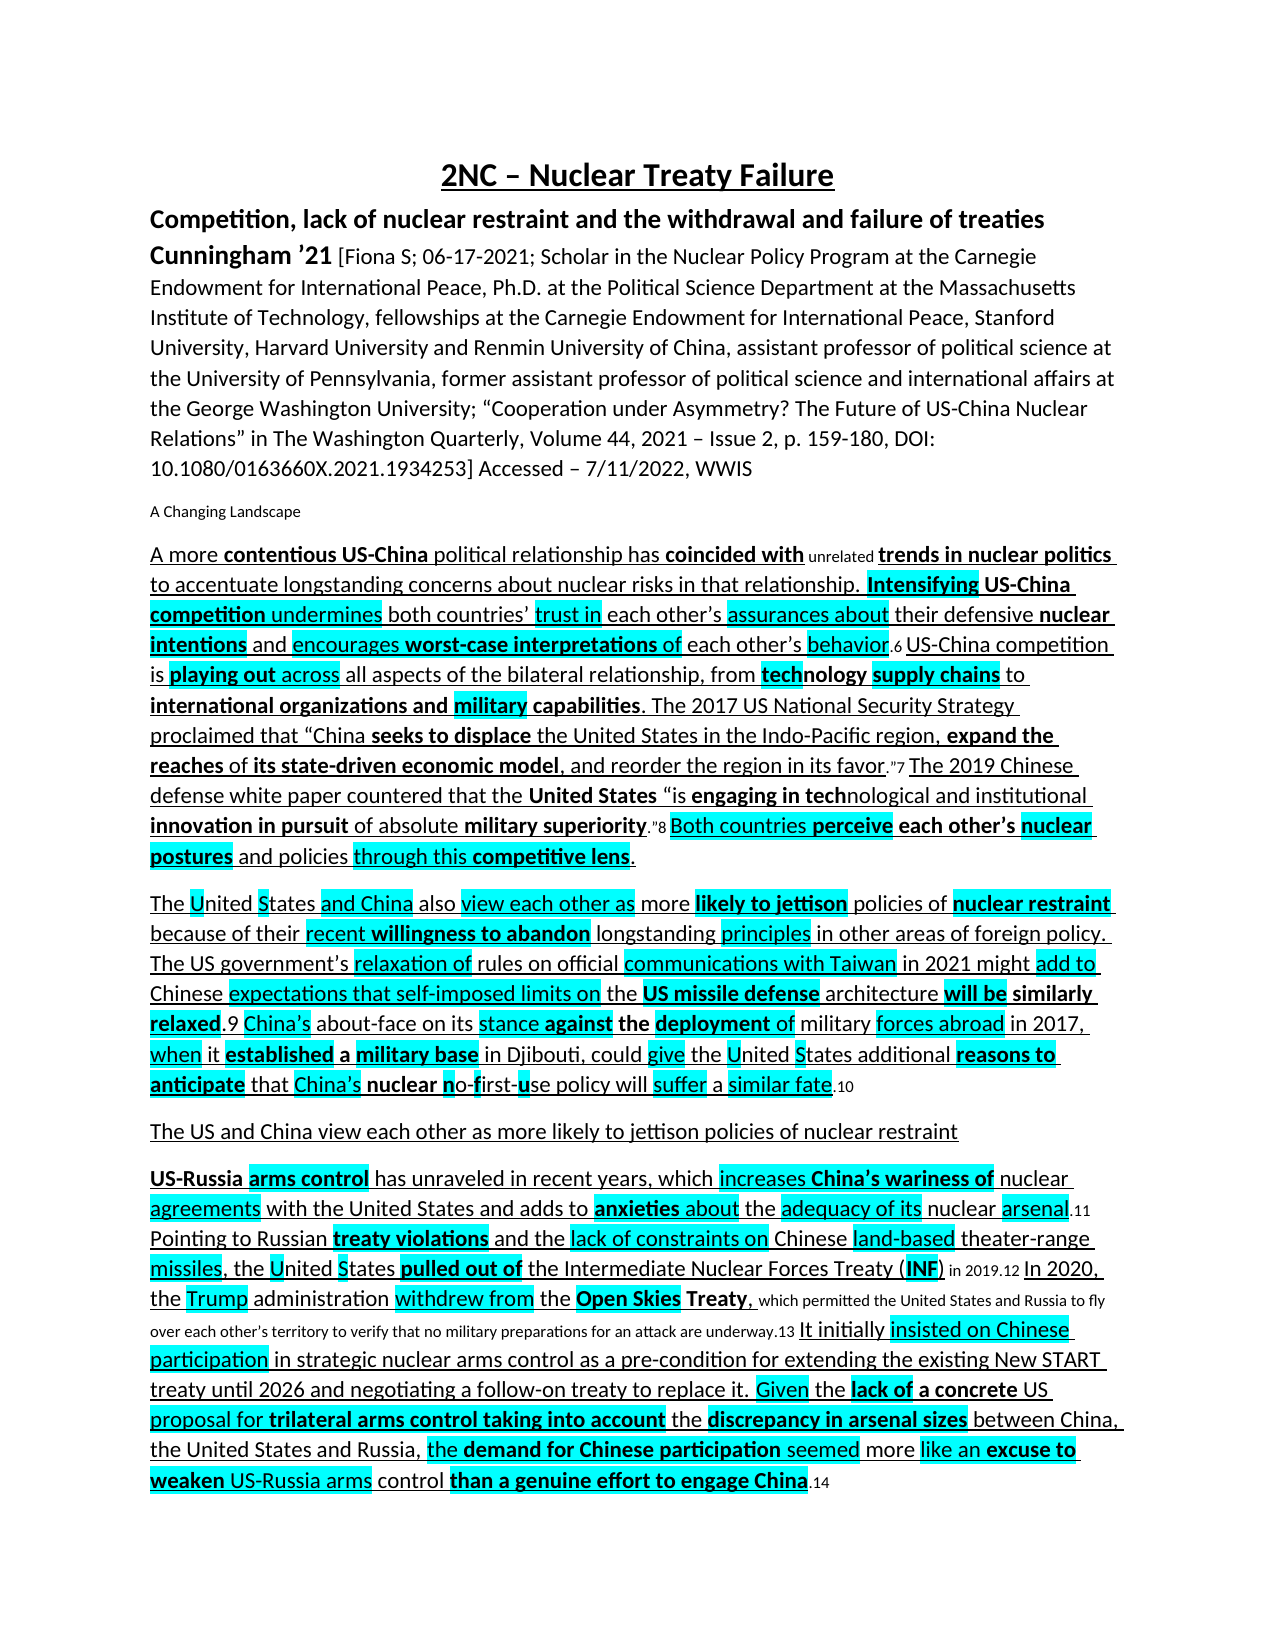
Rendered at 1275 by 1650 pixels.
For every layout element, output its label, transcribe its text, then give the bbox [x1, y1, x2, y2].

text Cunningham ’21 [Fiona S; 06-17-2021; Scholar in the Nuclear Policy Program at the Carnegie Endowment for International Peace, Ph.D. at the Political Science Department at the Massachusetts Institute of Technology, fellowships at the Carnegie Endowment for International Peace, Stanford University, Harvard University and Renmin University of China, assistant professor of political science at the University of Pennsylvania, former assistant professor of political science and international affairs at the George Washington University; “Cooperation under Asymmetry? The Future of US-China Nuclear Relations” in The Washington Quarterly, Volume 44, 2021 – Issue 2, p. 159-180, DOI: 10.1080/0163660X.2021.1934253] Accessed – 7/11/2022, WWIS [150, 238, 1125, 482]
text US-Russia arms control has unraveled in recent years, which increases China’s wariness of nuclear agreements with the United States and adds to anxieties about the adequacy of its nuclear arsenal.11 Pointing to Russian treaty violations and the lack of constraints on Chinese land-based theater-range missiles, the United States pulled out of the Intermediate Nuclear Forces Treaty (INF) in 2019.12 In 2020, the Trump administration withdrew from the Open Skies Treaty, which permitted the United States and Russia to fly over each other’s territory to verify that no military preparations for an attack are underway.13 It initially insisted on Chinese participation in strategic nuclear arms control as a pre-condition for extending the existing New START treaty until 2026 and negotiating a follow-on treaty to replace it. Given the lack of a concrete US proposal for trilateral arms control taking into account the discrepancy in arsenal sizes between China, the United States and Russia, the demand for Chinese participation seemed more like an excuse to weaken US-Russia arms control than a genuine effort to engage China.14 [150, 1164, 1125, 1494]
text A more contentious US-China political relationship has coincided with unrelated trends in nuclear politics to accentuate longstanding concerns about nuclear risks in that relationship. Intensifying US-China competition undermines both countries’ trust in each other’s assurances about their defensive nuclear intentions and encourages worst-case interpretations of each other’s behavior.6 US-China competition is playing out across all aspects of the bilateral relationship, from technology supply chains to international organizations and military capabilities. The 2017 US National Security Strategy proclaimed that “China seeks to displace the United States in the Indo-Pacific region, expand the reaches of its state-driven economic model, and reorder the region in its favor.”7 The 2019 Chinese defense white paper countered that the United States “is engaging in technological and institutional innovation in pursuit of absolute military superiority.”8 Both countries perceive each other’s nuclear postures and policies through this competitive lens. [150, 540, 1125, 870]
subtitle Competition, lack of nuclear restraint and the withdrawal and failure of treaties [150, 202, 1125, 235]
text The US and China view each other as more likely to jettison policies of nuclear restraint [150, 1117, 1125, 1145]
subtitle 2NC – Nuclear Treaty Failure [150, 154, 1125, 195]
text A Changing Landscape [150, 501, 1125, 522]
text The United States and China also view each other as more likely to jettison policies of nuclear restraint because of their recent willingness to abandon longstanding principles in other areas of foreign policy. The US government’s relaxation of rules on official communications with Taiwan in 2021 might add to Chinese expectations that self-imposed limits on the US missile defense architecture will be similarly relaxed.9 China’s about-face on its stance against the deployment of military forces abroad in 2017, when it established a military base in Djibouti, could give the United States additional reasons to anticipate that China’s nuclear no-first-use policy will suffer a similar fate.10 [150, 889, 1125, 1098]
